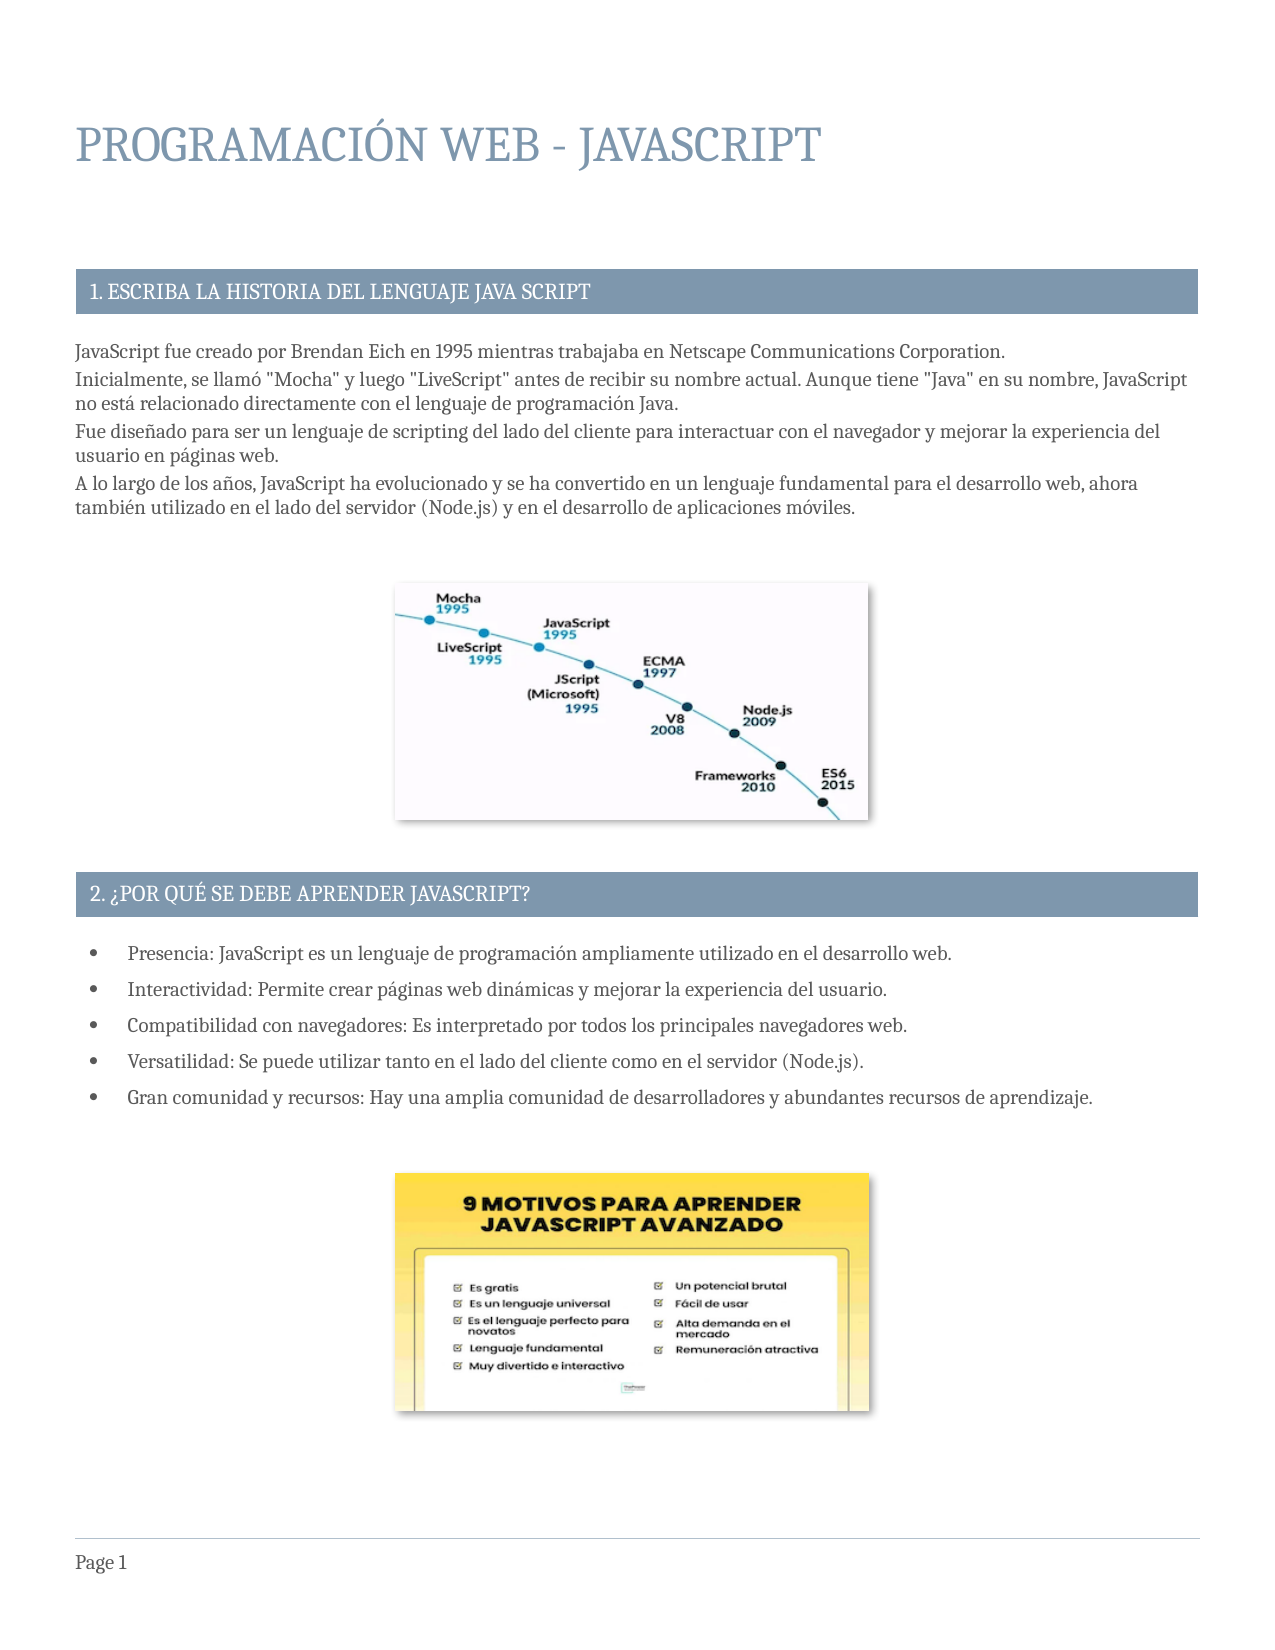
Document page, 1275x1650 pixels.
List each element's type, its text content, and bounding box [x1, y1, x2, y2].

list Gran comunidad y recursos: Hay una amplia comunidad de desarrolladores y abundantes recursos de aprendizaje. [90, 1086, 1200, 1109]
subtitle 1. Escriba la historia del lenguaje Java Script [78, 270, 1197, 313]
text Inicialmente, se llamó "Mocha" y luego "LiveScript" antes de recibir su nombre actual. Aunque tiene "Java" en su nombre, JavaScript no está relacionado directamente con el lenguaje de programación Java. [75, 367, 1200, 415]
list Presencia: JavaScript es un lenguaje de programación ampliamente utilizado en el desarrollo web. [90, 942, 1200, 966]
picture [395, 1173, 869, 1411]
list Versatilidad: Se puede utilizar tanto en el lado del cliente como en el servidor (Node.js). [90, 1049, 1200, 1073]
text Fue diseñado para ser un lenguaje de scripting del lado del cliente para interactuar con el navegador y mejorar la experiencia del usuario en páginas web. [75, 419, 1200, 467]
picture [395, 583, 868, 820]
text JavaScript fue creado por Brendan Eich en 1995 mientras trabajaba en Netscape Communications Corporation. [75, 339, 1200, 363]
title programación Web - JavaScript [75, 117, 1200, 174]
list Interactividad: Permite crear páginas web dinámicas y mejorar la experiencia del usuario. [90, 978, 1200, 1002]
list Compatibilidad con navegadores: Es interpretado por todos los principales navegadores web. [90, 1014, 1200, 1038]
text A lo largo de los años, JavaScript ha evolucionado y se ha convertido en un lenguaje fundamental para el desarrollo web, ahora también utilizado en el lado del servidor (Node.js) y en el desarrollo de aplicaciones móviles. [75, 472, 1200, 519]
subtitle 2. ¿Por qué se debe aprender JavaScript? [78, 873, 1197, 916]
